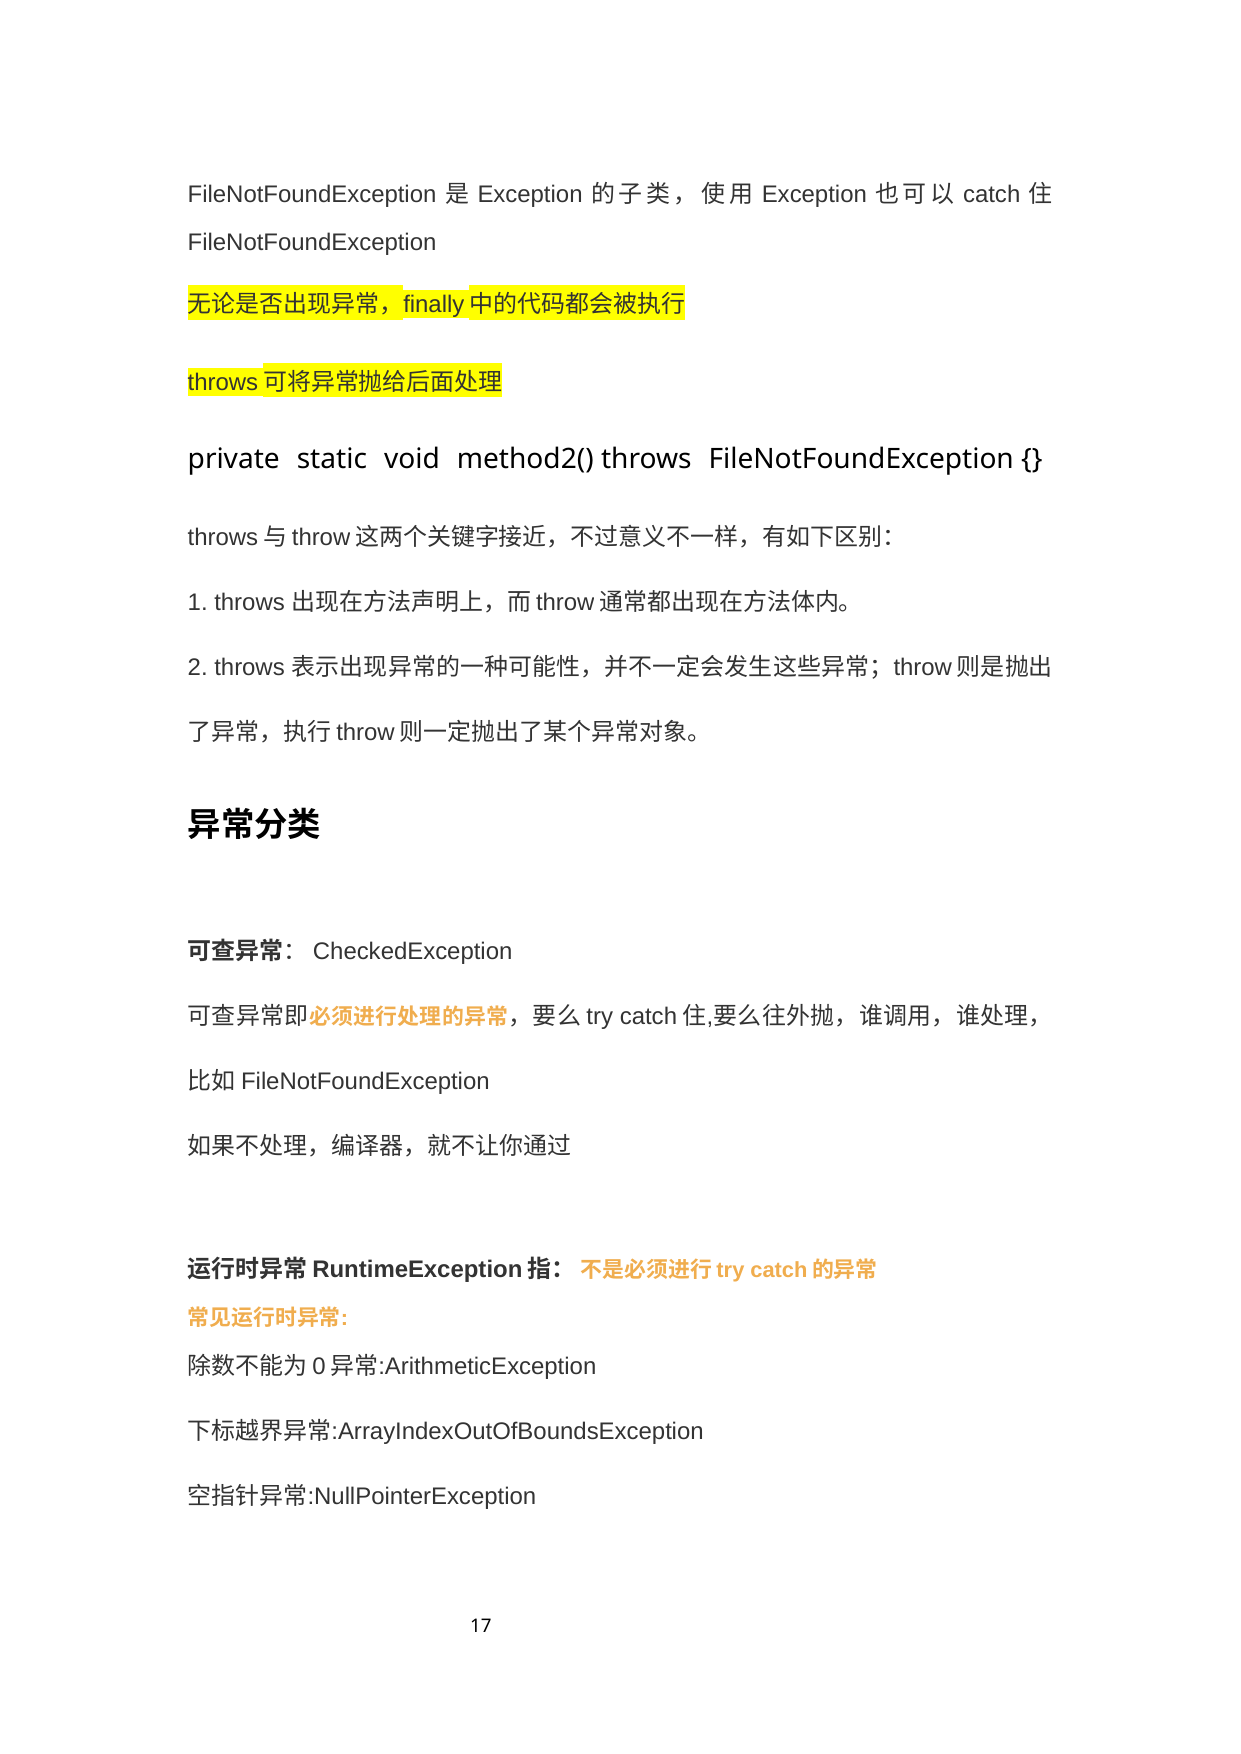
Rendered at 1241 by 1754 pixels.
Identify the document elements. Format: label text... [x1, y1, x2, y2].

text 运行时异常RuntimeException指： 不是必须进行try catch的异常 常见运行时异常: 除数不能为0异常:ArithmeticException 下标越界异常:ArrayIndexOutOfBoundsException 空指针异常:NullPointerException [187, 1234, 1053, 1527]
text FileNotFoundException是Exception的子类，使用Exception也可以catch住FileNotFoundException [187, 160, 1053, 257]
text private static void method2() throws FileNotFoundException {} [187, 425, 1053, 490]
text 可查异常： CheckedException 可查异常即必须进行处理的异常，要么try catch住,要么往外抛，谁调用，谁处理，比如 FileNotFoundException 如果不处理，编译器，就不让你通过 [187, 917, 1053, 1177]
subtitle 异常分类 [187, 789, 1053, 854]
text throws可将异常抛给后面处理 [187, 347, 1053, 412]
text 无论是否出现异常，finally中的代码都会被执行 [187, 270, 1053, 335]
text throws与throw这两个关键字接近，不过意义不一样，有如下区别： 1. throws 出现在方法声明上，而throw通常都出现在方法体内。 2. throws 表示出现异常的一种可能性，并不一定会发生这些异常；throw则是抛出了异常，执行throw则一定抛出了某个异常对象。 [187, 502, 1053, 762]
